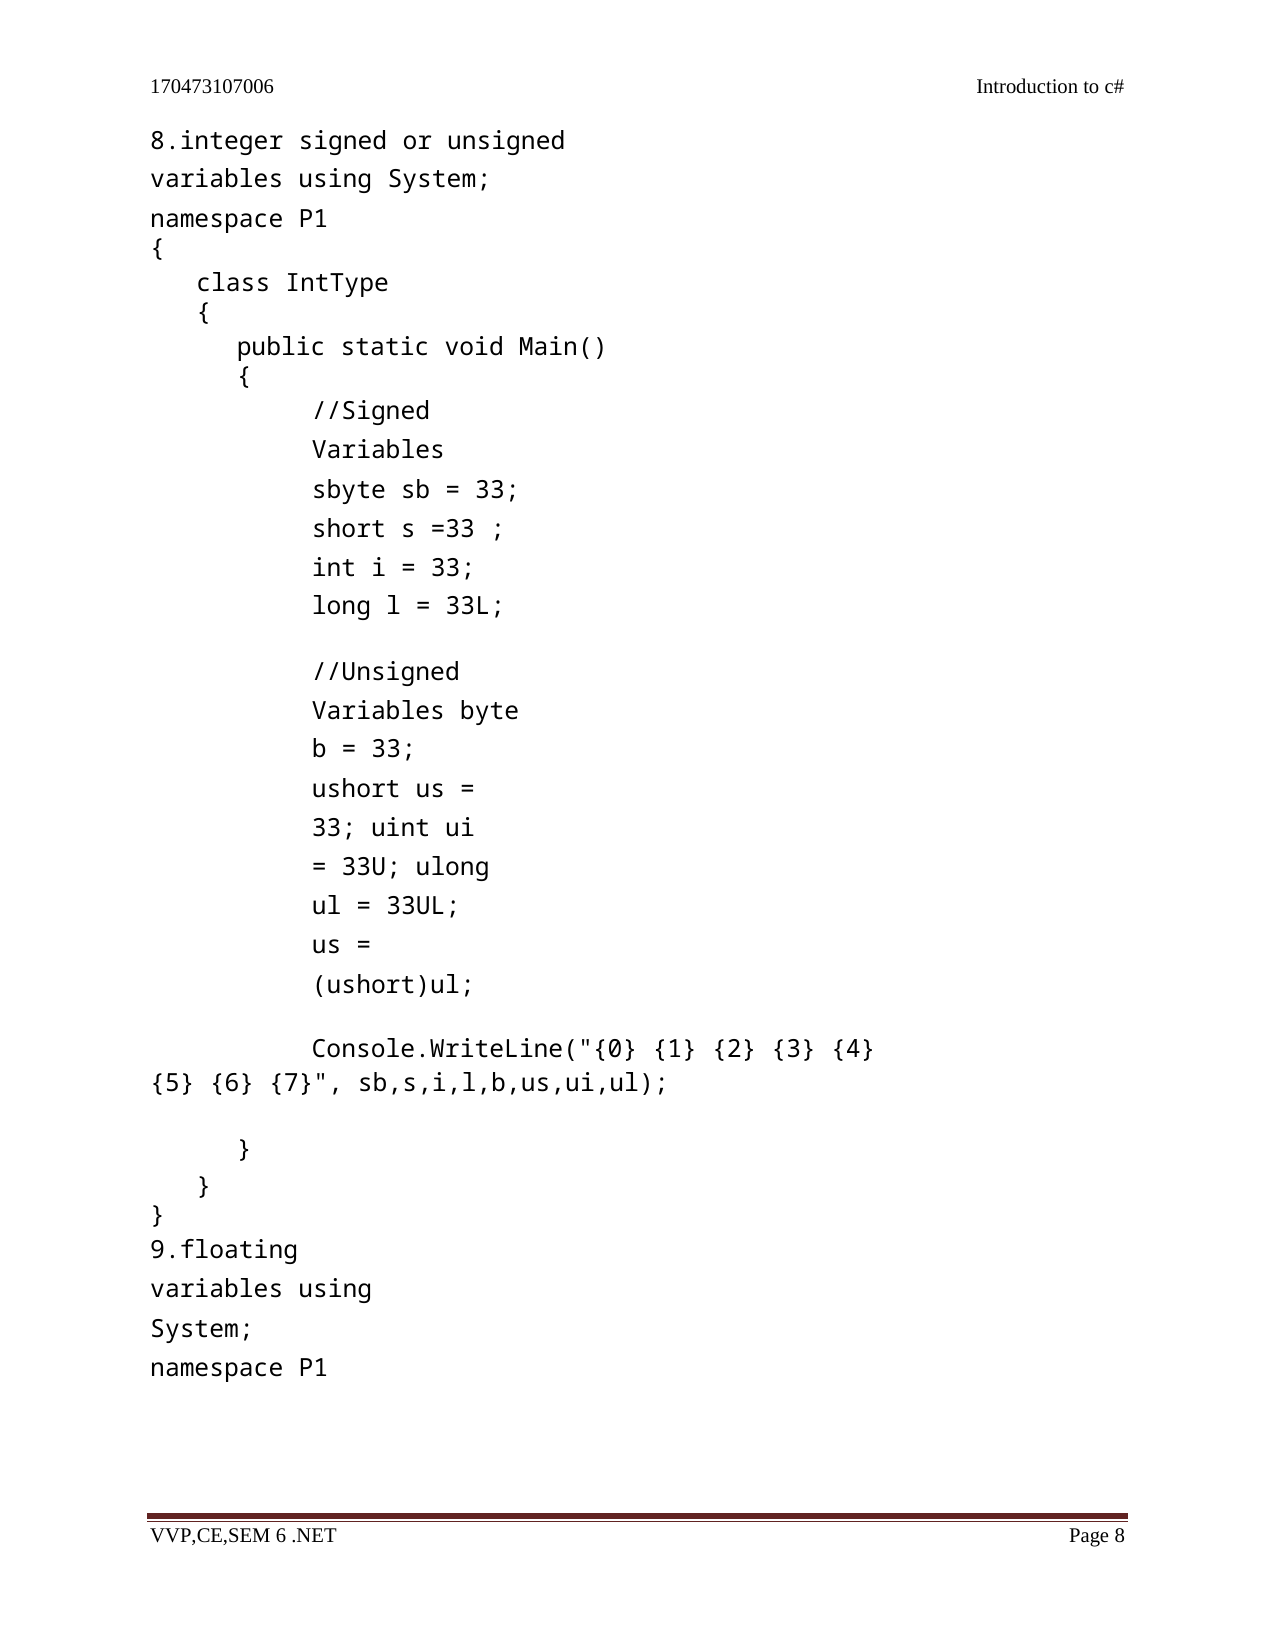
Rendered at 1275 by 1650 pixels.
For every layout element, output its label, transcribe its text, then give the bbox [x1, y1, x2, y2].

text namespace P1 [150, 200, 1144, 234]
text int i = 33; [312, 550, 1144, 584]
text //Unsigned Variables byte b = 33; [312, 654, 544, 765]
text class IntType [196, 265, 1144, 299]
text ushort us = 33; uint ui = 33U; ulong ul = 33UL; us = (ushort)ul; [312, 770, 498, 1000]
text //Signed Variables sbyte sb = 33; short s =33 ; [312, 393, 521, 544]
text } [196, 1168, 1144, 1202]
text 9.floating variables using System; namespace P1 [150, 1232, 394, 1383]
text 8.integer signed or unsigned variables using System; [150, 122, 589, 195]
text long l = 33L; [312, 588, 1144, 622]
text { [237, 366, 1144, 389]
text Console.WriteLine("{0} {1} {2} {3} {4} {5} {6} {7}", sb,s,i,l,b,us,ui,ul); [150, 1030, 911, 1098]
text } [237, 1130, 1144, 1164]
text } [150, 1205, 1144, 1228]
text public static void Main() [237, 329, 1144, 363]
text { [150, 238, 1144, 261]
text { [196, 302, 1144, 325]
